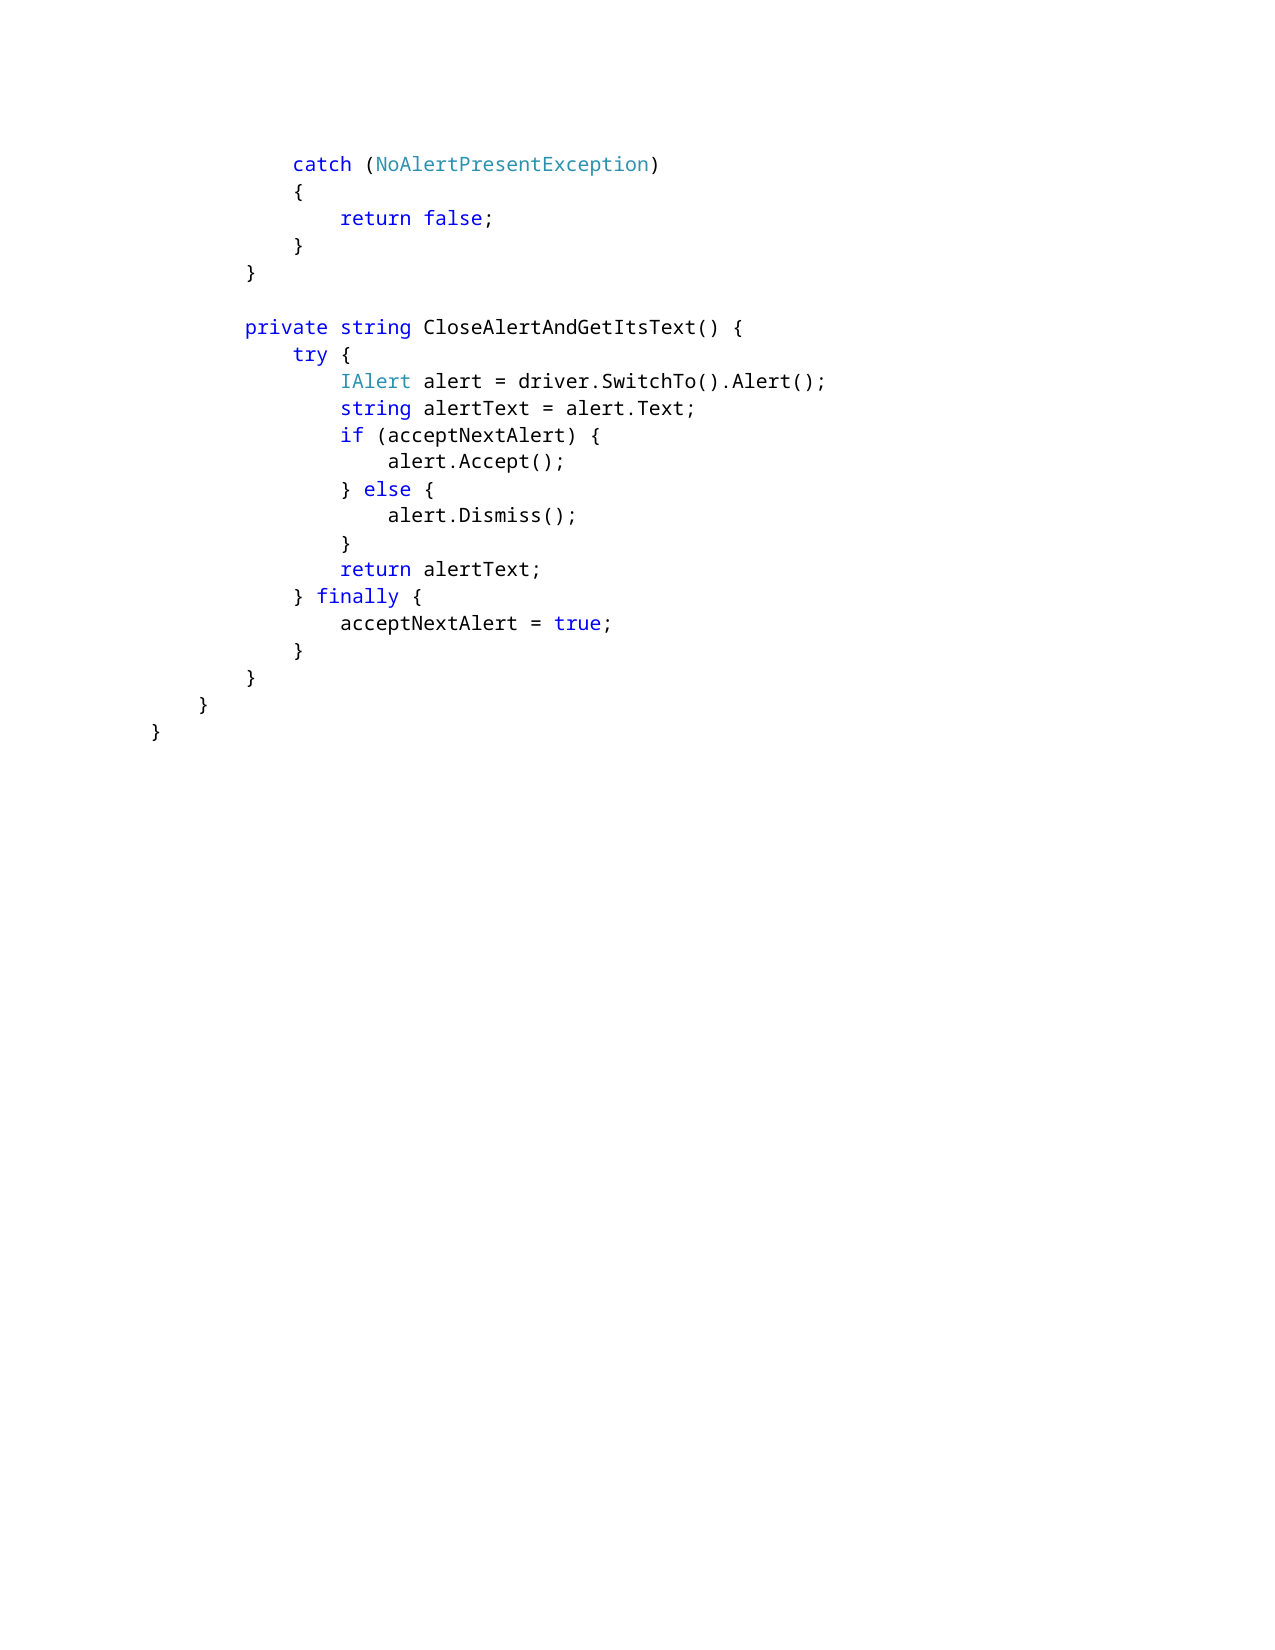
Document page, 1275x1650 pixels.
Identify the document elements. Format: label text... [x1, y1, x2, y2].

text } [150, 718, 1125, 744]
text } [150, 691, 1125, 718]
text if (acceptNextAlert) { [150, 421, 1125, 448]
text try { [150, 340, 1125, 367]
text } [150, 637, 1125, 664]
text return alertText; [150, 556, 1125, 583]
text return false; [150, 204, 1125, 231]
text } else { [150, 475, 1125, 502]
text } [150, 258, 1125, 285]
text catch (NoAlertPresentException) [150, 150, 1125, 177]
text } [150, 664, 1125, 691]
text string alertText = alert.Text; [150, 394, 1125, 421]
text } [150, 529, 1125, 556]
text alert.Accept(); [150, 448, 1125, 475]
text acceptNextAlert = true; [150, 610, 1125, 637]
text { [150, 177, 1125, 204]
text } finally { [150, 583, 1125, 610]
text } [150, 231, 1125, 258]
text private string CloseAlertAndGetItsText() { [150, 313, 1125, 340]
text alert.Dismiss(); [150, 502, 1125, 529]
text IAlert alert = driver.SwitchTo().Alert(); [150, 367, 1125, 394]
